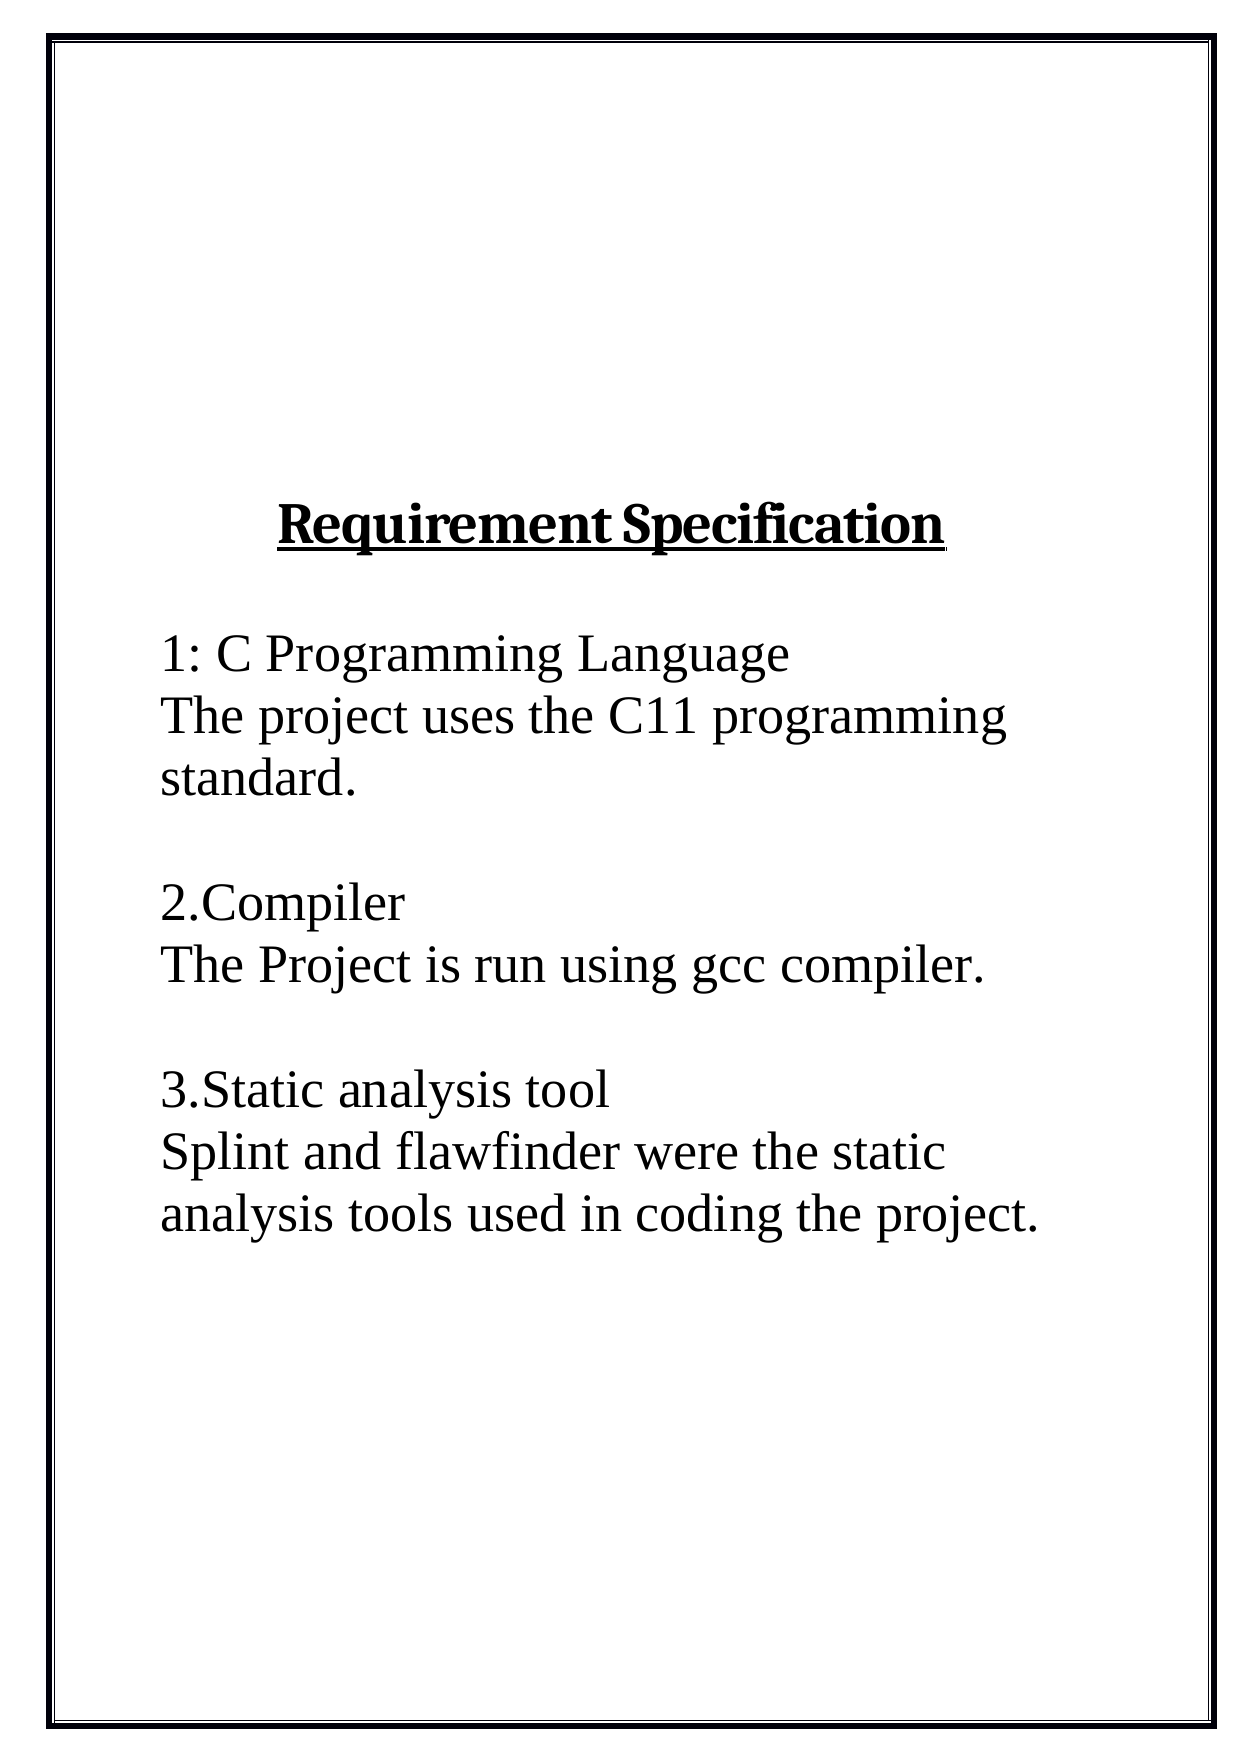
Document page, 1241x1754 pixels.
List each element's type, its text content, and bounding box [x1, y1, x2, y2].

text 1: C Programming Language [160, 620, 1063, 683]
text The Project is run using gcc compiler. [160, 932, 1063, 994]
text 3.Static analysis tool [160, 1056, 1063, 1119]
text Splint and flawfinder were the static analysis tools used in coding the project. [160, 1119, 1063, 1243]
text Requirement Specification [160, 491, 1063, 558]
text 2.Compiler [160, 869, 1063, 932]
text The project uses the C11 programming standard. [160, 683, 1063, 807]
